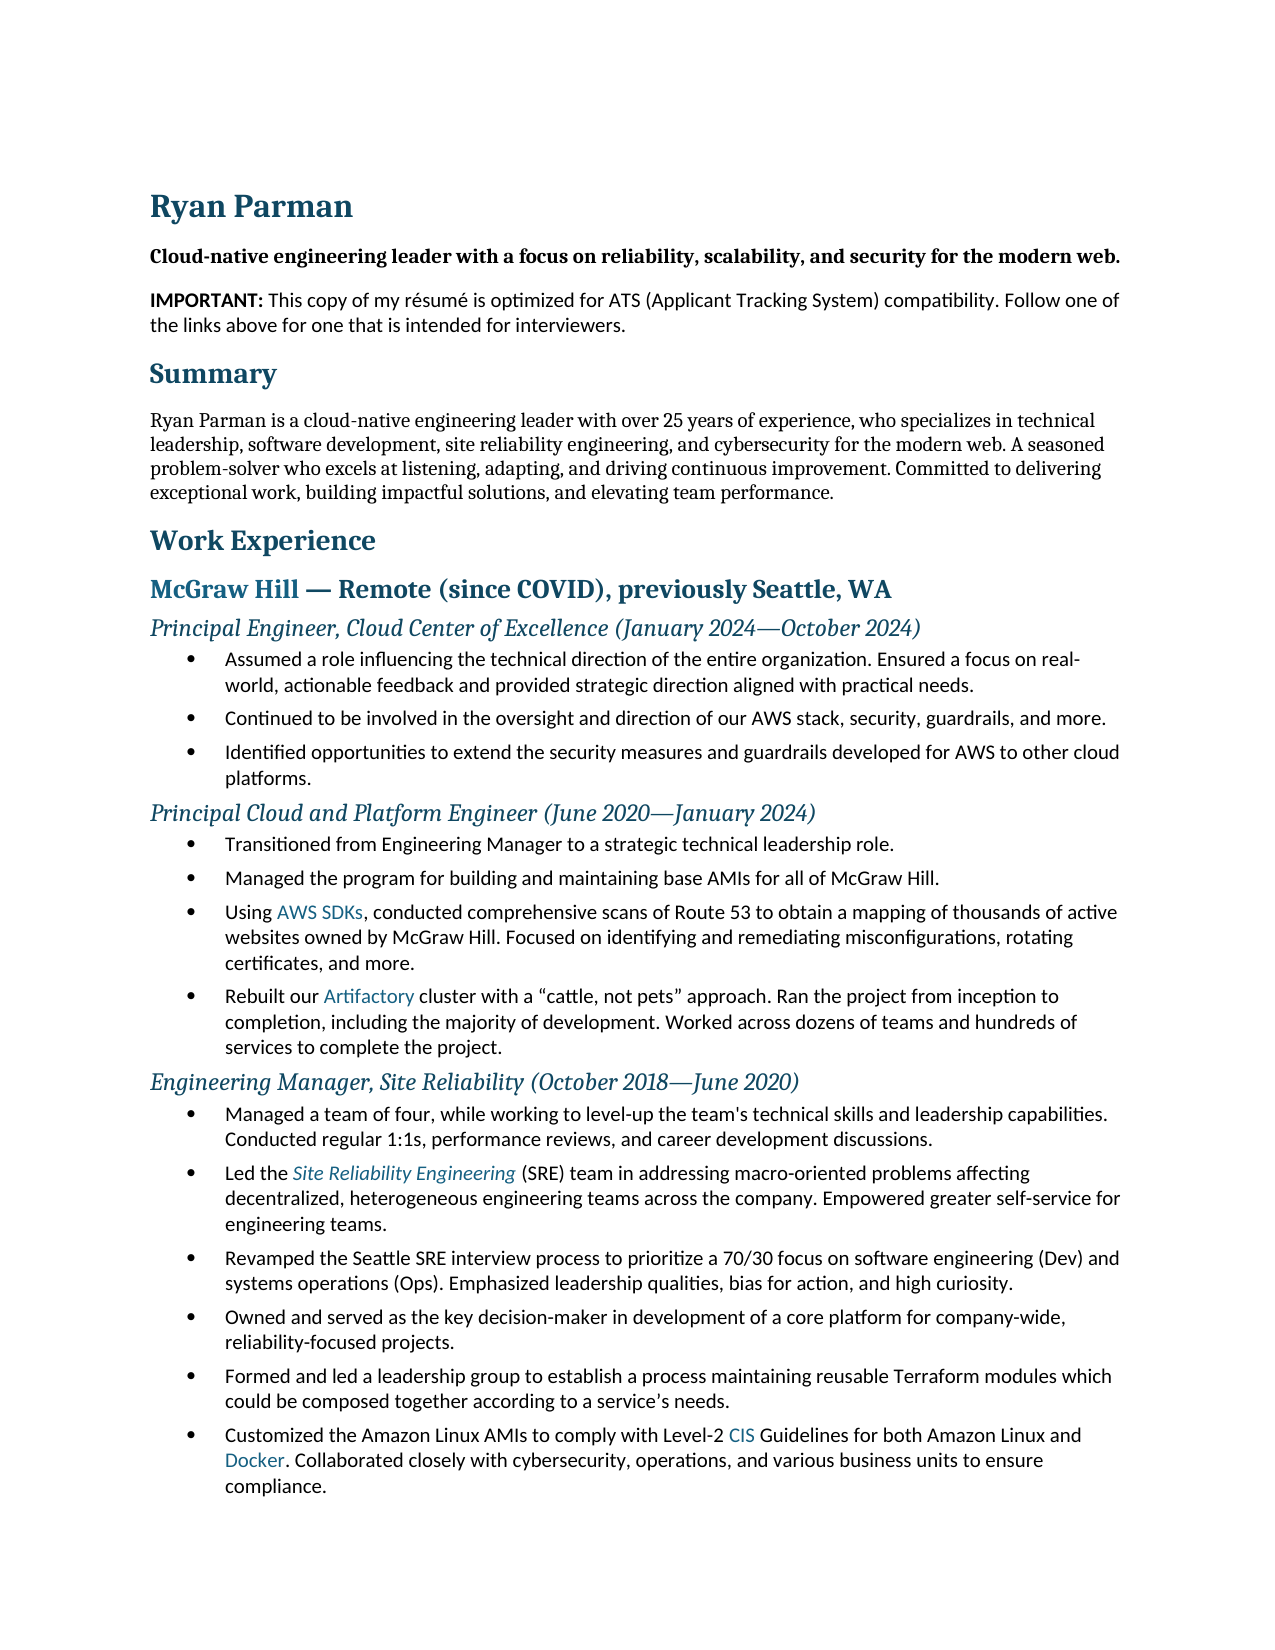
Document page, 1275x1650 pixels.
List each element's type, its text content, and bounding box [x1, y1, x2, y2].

list Formed and led a leadership group to establish a process maintaining reusable Terraform modules which could be composed together according to a service’s needs. [187, 1363, 1125, 1414]
list Continued to be involved in the oversight and direction of our AWS stack, security, guardrails, and more. [187, 706, 1125, 731]
list Transitioned from Engineering Manager to a strategic technical leadership role. [187, 831, 1125, 857]
list Managed the program for building and maintaining base AMIs for all of McGraw Hill. [187, 865, 1125, 891]
subtitle Work Experience [150, 524, 1125, 557]
list Led the Site Reliability Engineering (SRE) team in addressing macro-oriented problems affecting decentralized, heterogeneous engineering teams across the company. Empowered greater self-service for engineering teams. [187, 1160, 1125, 1236]
list Revamped the Seattle SRE interview process to prioritize a 70/30 focus on software engineering (Dev) and systems operations (Ops). Emphasized leadership qualities, bias for action, and high curiosity. [187, 1245, 1125, 1296]
list Using AWS SDKs, conducted comprehensive scans of Route 53 to obtain a mapping of thousands of active websites owned by McGraw Hill. Focused on identifying and remediating misconfigurations, rotating certificates, and more. [187, 899, 1125, 975]
list Managed a team of four, while working to level-up the team's technical skills and leadership capabilities. Conducted regular 1:1s, performance reviews, and career development discussions. [187, 1101, 1125, 1152]
subtitle Principal Cloud and Platform Engineer (June 2020—January 2024) [150, 798, 1125, 827]
subtitle Engineering Manager, Site Reliability (October 2018—June 2020) [150, 1068, 1125, 1097]
text Ryan Parman is a cloud-native engineering leader with over 25 years of experience, who specializes in technical leadership, software development, site reliability engineering, and cybersecurity for the modern web. A seasoned problem-solver who excels at listening, adapting, and driving continuous improvement. Committed to delivering exceptional work, building impactful solutions, and elevating team performance. [150, 409, 1125, 505]
subtitle McGraw Hill — Remote (since COVID), previously Seattle, WA [150, 574, 1125, 605]
list Identified opportunities to extend the security measures and guardrails developed for AWS to other cloud platforms. [187, 739, 1125, 790]
list Assumed a role influencing the technical direction of the entire organization. Ensured a focus on real-world, actionable feedback and provided strategic direction aligned with practical needs. [187, 646, 1125, 697]
subtitle Principal Engineer, Cloud Center of Excellence (January 2024—October 2024) [150, 613, 1125, 642]
list Owned and served as the key decision-maker in development of a core platform for company-wide, reliability-focused projects. [187, 1304, 1125, 1355]
text IMPORTANT: This copy of my résumé is optimized for ATS (Applicant Tracking System) compatibility. Follow one of the links above for one that is intended for interviewers. [150, 287, 1125, 338]
list Customized the Amazon Linux AMIs to comply with Level-2 CIS Guidelines for both Amazon Linux and Docker. Collaborated closely with cybersecurity, operations, and various business units to ensure compliance. [187, 1422, 1125, 1498]
text Cloud-native engineering leader with a focus on reliability, scalability, and security for the modern web. [150, 244, 1125, 268]
subtitle Ryan Parman [150, 187, 1125, 226]
list Rebuilt our Artifactory cluster with a “cattle, not pets” approach. Ran the project from inception to completion, including the majority of development. Worked across dozens of teams and hundreds of services to complete the project. [187, 983, 1125, 1060]
subtitle Summary [150, 357, 1125, 390]
